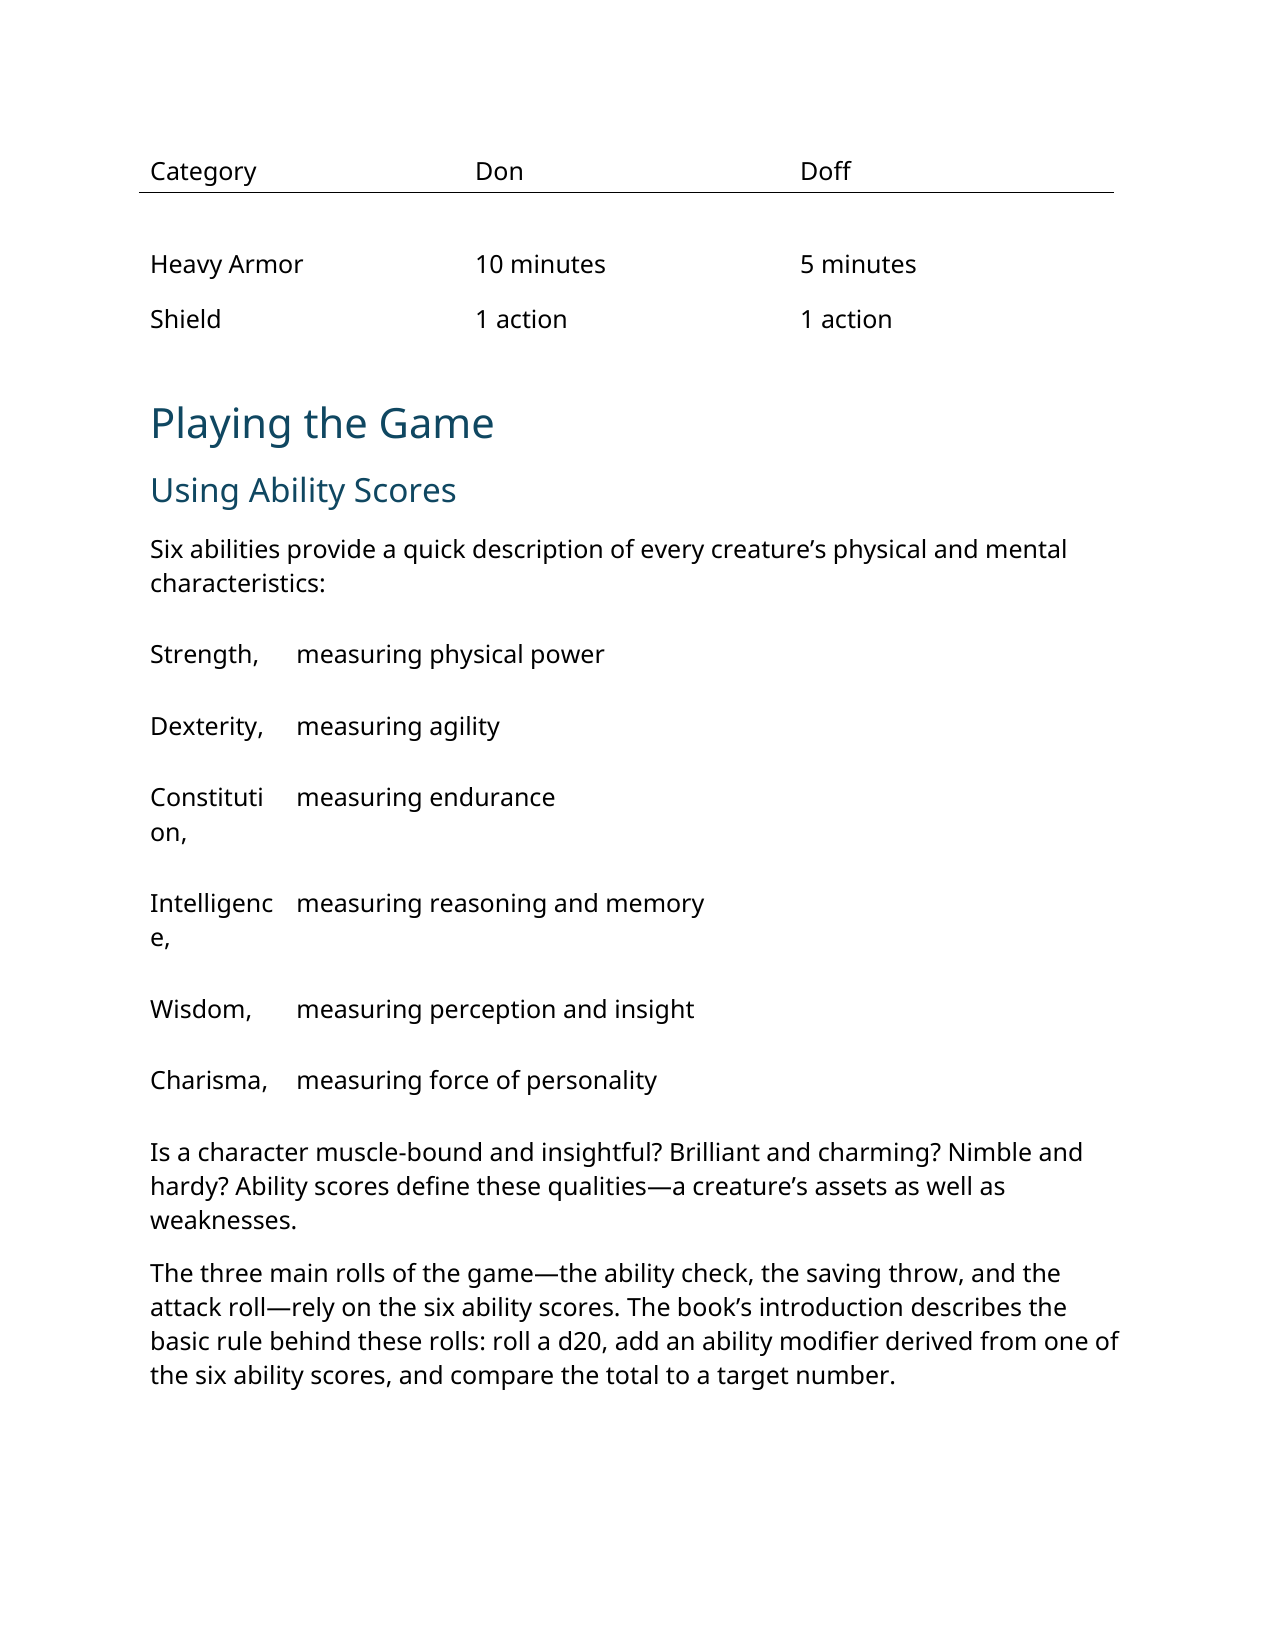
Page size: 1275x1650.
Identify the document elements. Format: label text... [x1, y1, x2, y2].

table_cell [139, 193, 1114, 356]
subtitle Playing the Game [150, 394, 1125, 451]
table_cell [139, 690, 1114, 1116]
subtitle Using Ability Scores [150, 467, 1125, 513]
text Six abilities provide a quick description of every creature’s physical and mental characteristics: [150, 531, 1125, 599]
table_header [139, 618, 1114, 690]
text Is a character muscle-bound and insightful? Brilliant and charming? Nimble and hardy? Ability scores define these qualities—a creature’s assets as well as weaknesses. [150, 1134, 1125, 1237]
text The three main rolls of the game—the ability check, the saving throw, and the attack roll—rely on the six ability scores. The book’s introduction describes the basic rule behind these rolls: roll a d20, add an ability modifier derived from one of the six ability scores, and compare the total to a target number. [150, 1255, 1125, 1392]
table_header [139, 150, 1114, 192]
